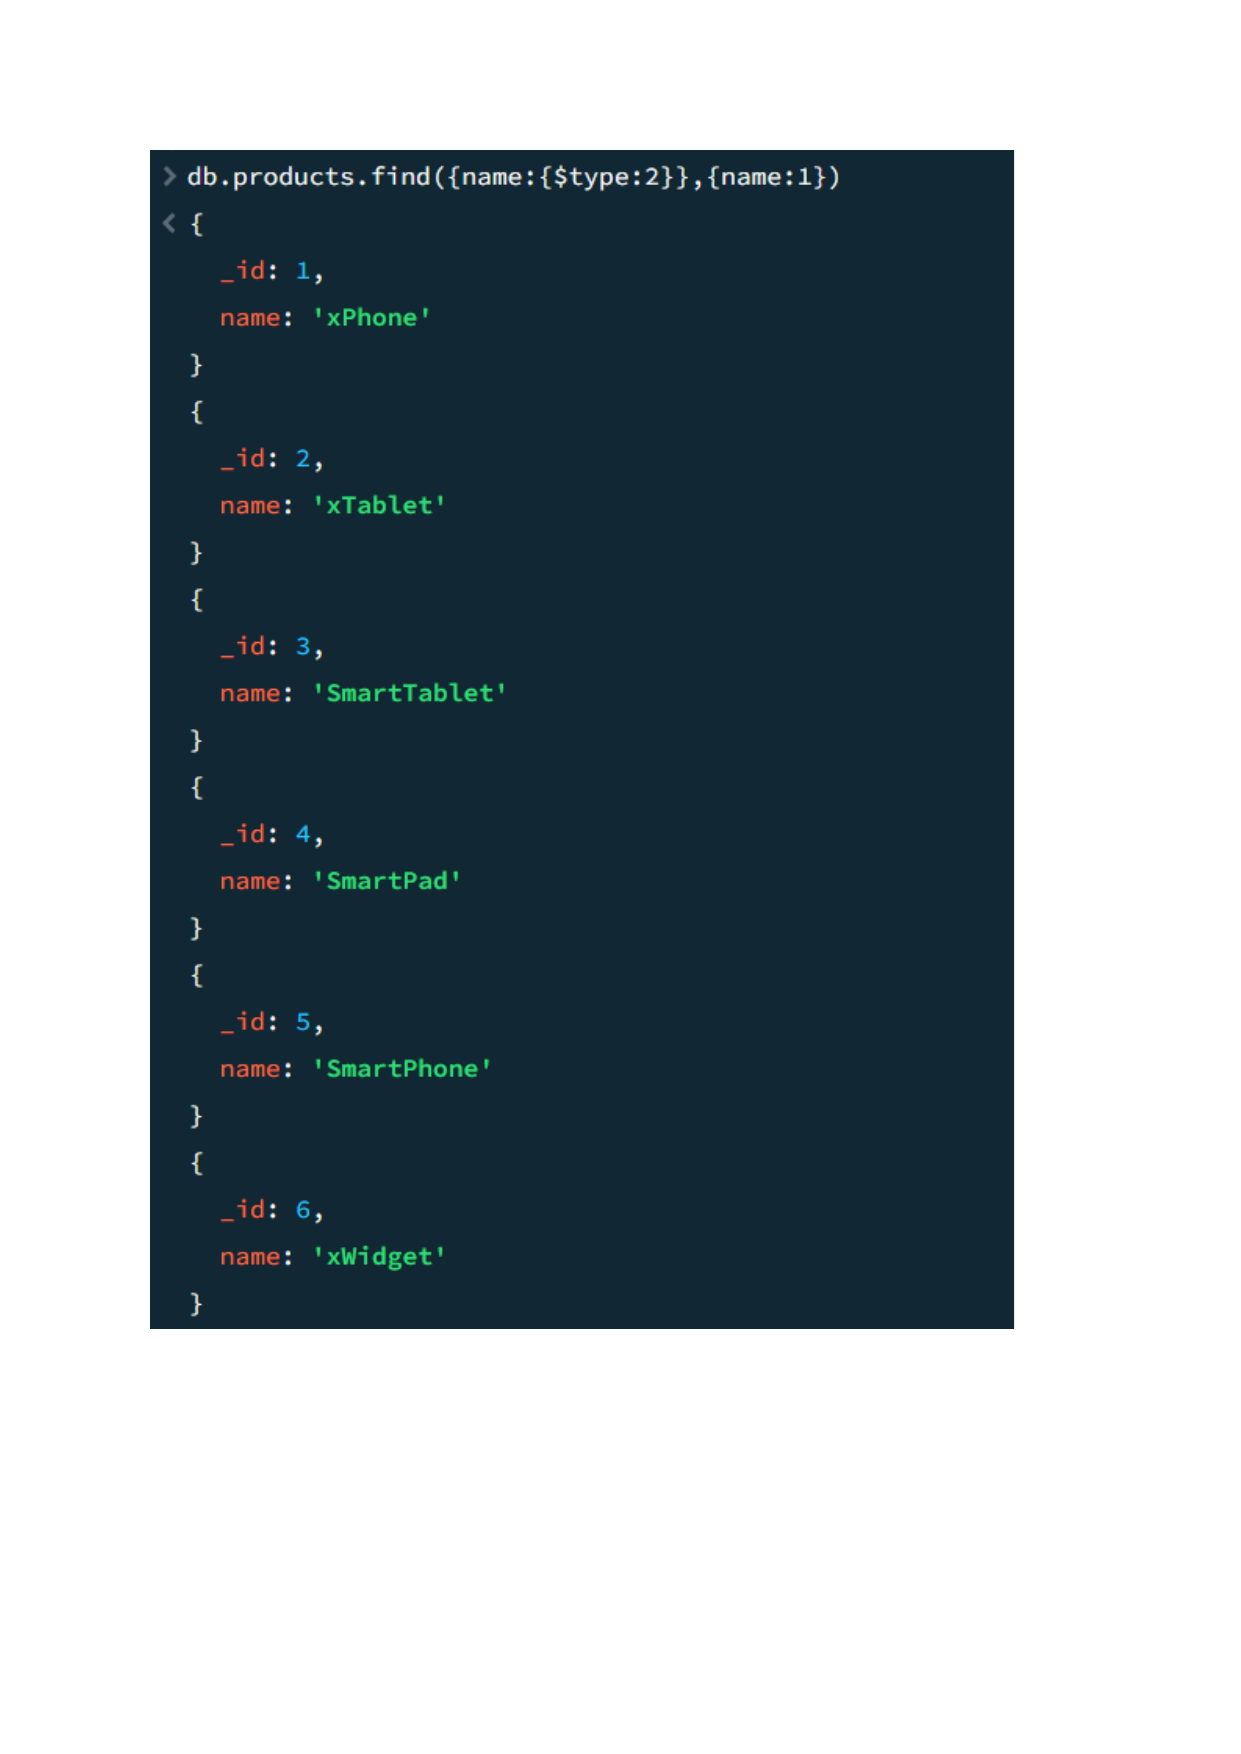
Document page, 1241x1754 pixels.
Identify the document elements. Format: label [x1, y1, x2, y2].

picture [150, 150, 1015, 1329]
